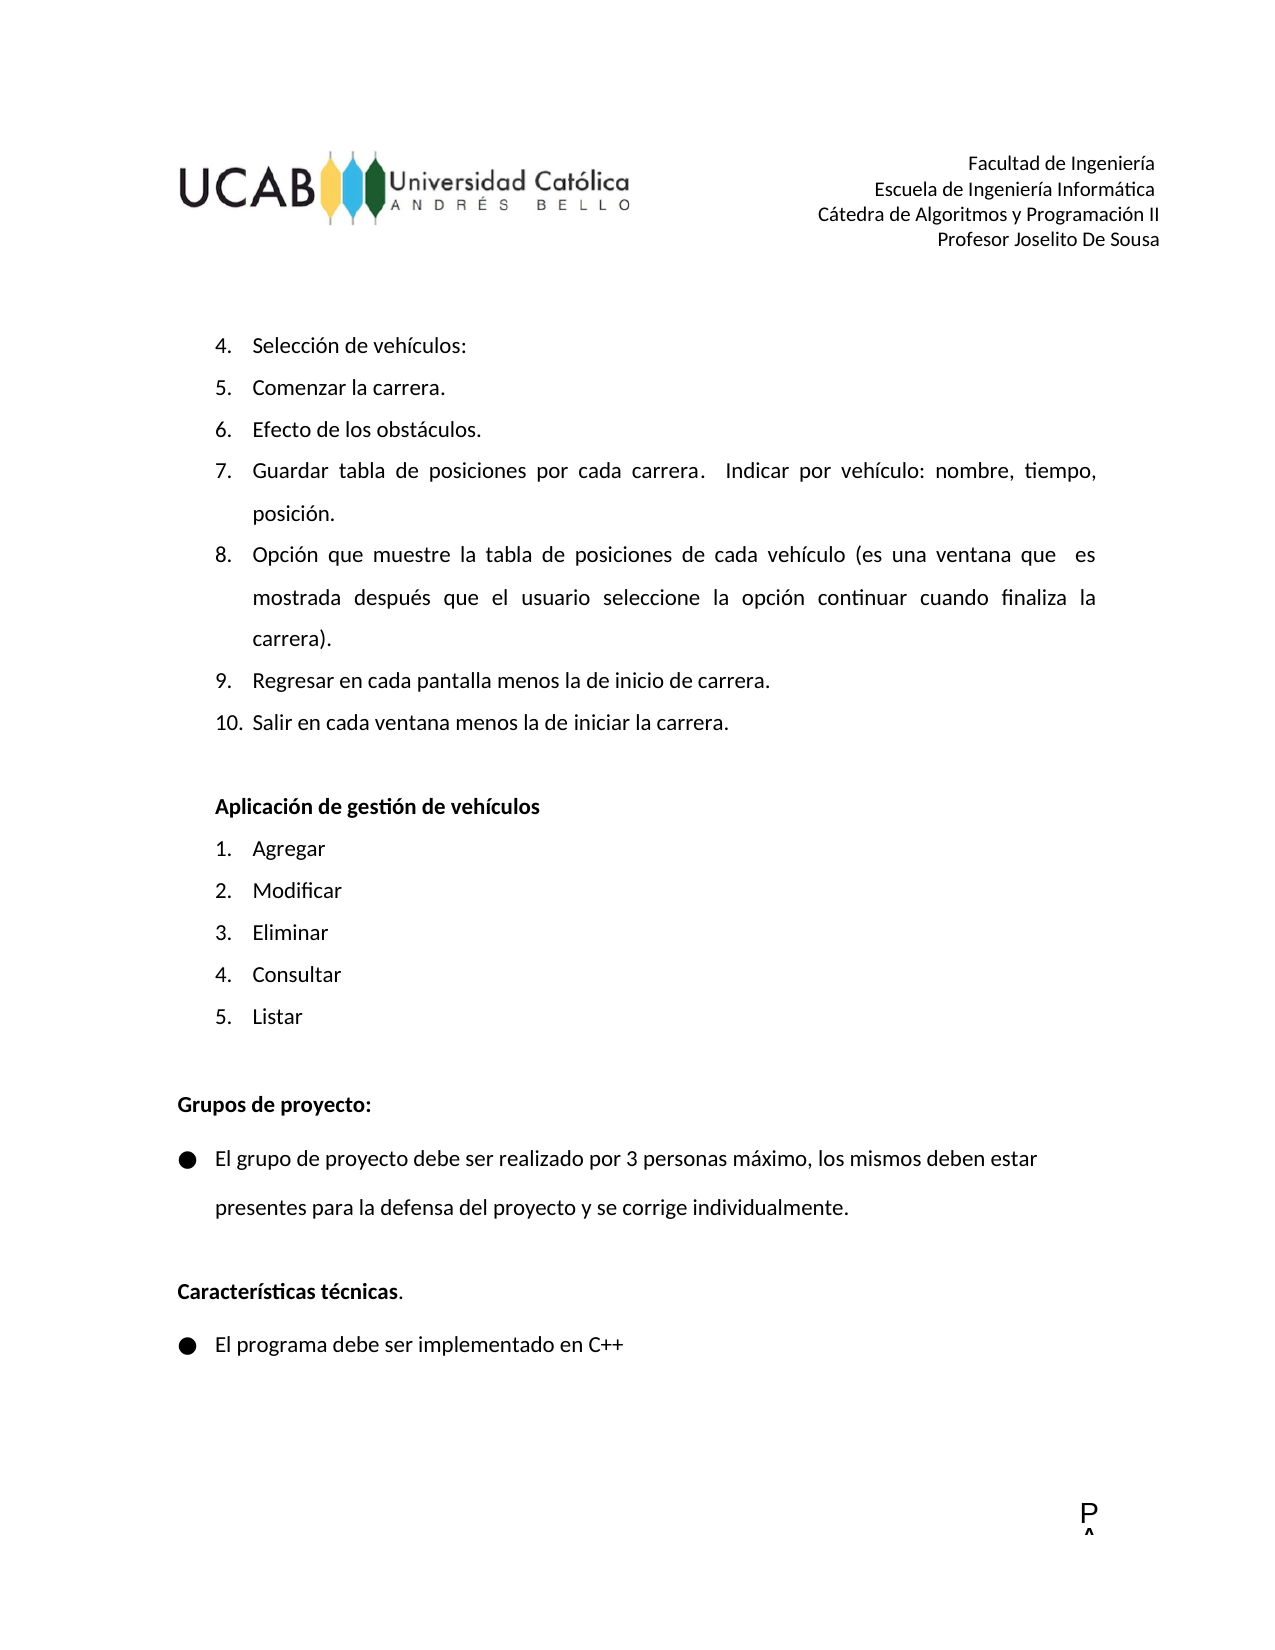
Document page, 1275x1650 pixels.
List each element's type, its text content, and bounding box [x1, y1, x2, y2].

list Eliminar [215, 918, 1098, 946]
text Características técnicas. [177, 1277, 1098, 1305]
list Regresar en cada pantalla menos la de inicio de carrera. [215, 667, 1098, 694]
list Opción que muestre la tabla de posiciones de cada vehículo (es una ventana que es mostrada después que el usuario seleccione la opción continuar cuando finaliza la carrera). [215, 541, 1098, 653]
list El grupo de proyecto debe ser realizado por 3 personas máximo, los mismos deben estar presentes para la defensa del proyecto y se corrige individualmente. [177, 1132, 1098, 1221]
list El programa debe ser implementado en C++ [177, 1319, 1098, 1366]
text Grupos de proyecto: [177, 1090, 1098, 1118]
list Comenzar la carrera. [215, 373, 1098, 401]
list Listar [215, 1002, 1098, 1030]
list Efecto de los obstáculos. [215, 415, 1098, 443]
list Agregar [215, 834, 1098, 862]
list Consultar [215, 960, 1098, 988]
list Salir en cada ventana menos la de iniciar la carrera. [215, 708, 1098, 737]
list Modificar [215, 876, 1098, 904]
list Selección de vehículos: [215, 331, 1098, 359]
picture [177, 150, 630, 226]
list Guardar tabla de posiciones por cada carrera. Indicar por vehículo: nombre, tiempo, posición. [215, 457, 1098, 527]
text Aplicación de gestión de vehículos [215, 792, 1098, 821]
